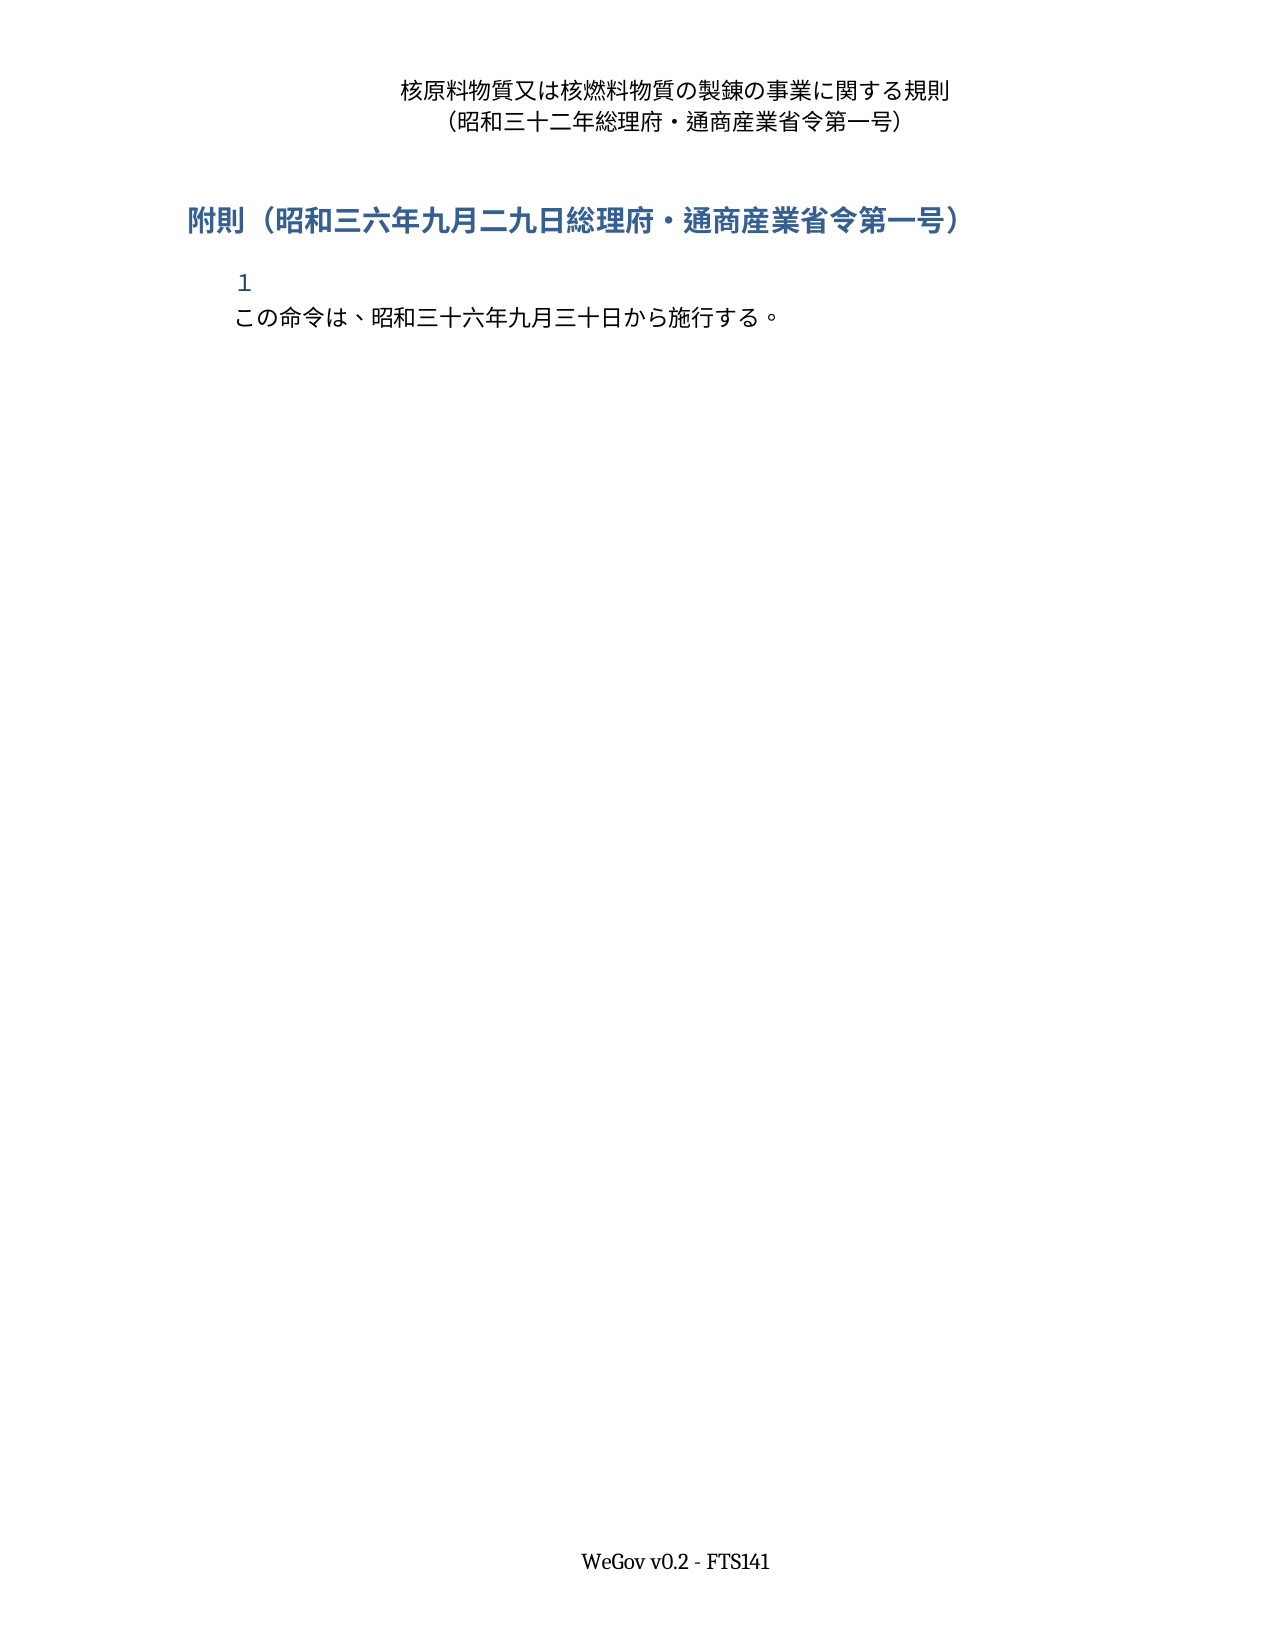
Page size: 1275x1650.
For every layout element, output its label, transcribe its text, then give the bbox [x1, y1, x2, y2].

subtitle 附則（昭和三六年九月二九日総理府・通商産業省令第一号） [187, 200, 1087, 240]
text この命令は、昭和三十六年九月三十日から施行する。 [233, 302, 1087, 334]
subtitle １ [233, 266, 1087, 298]
